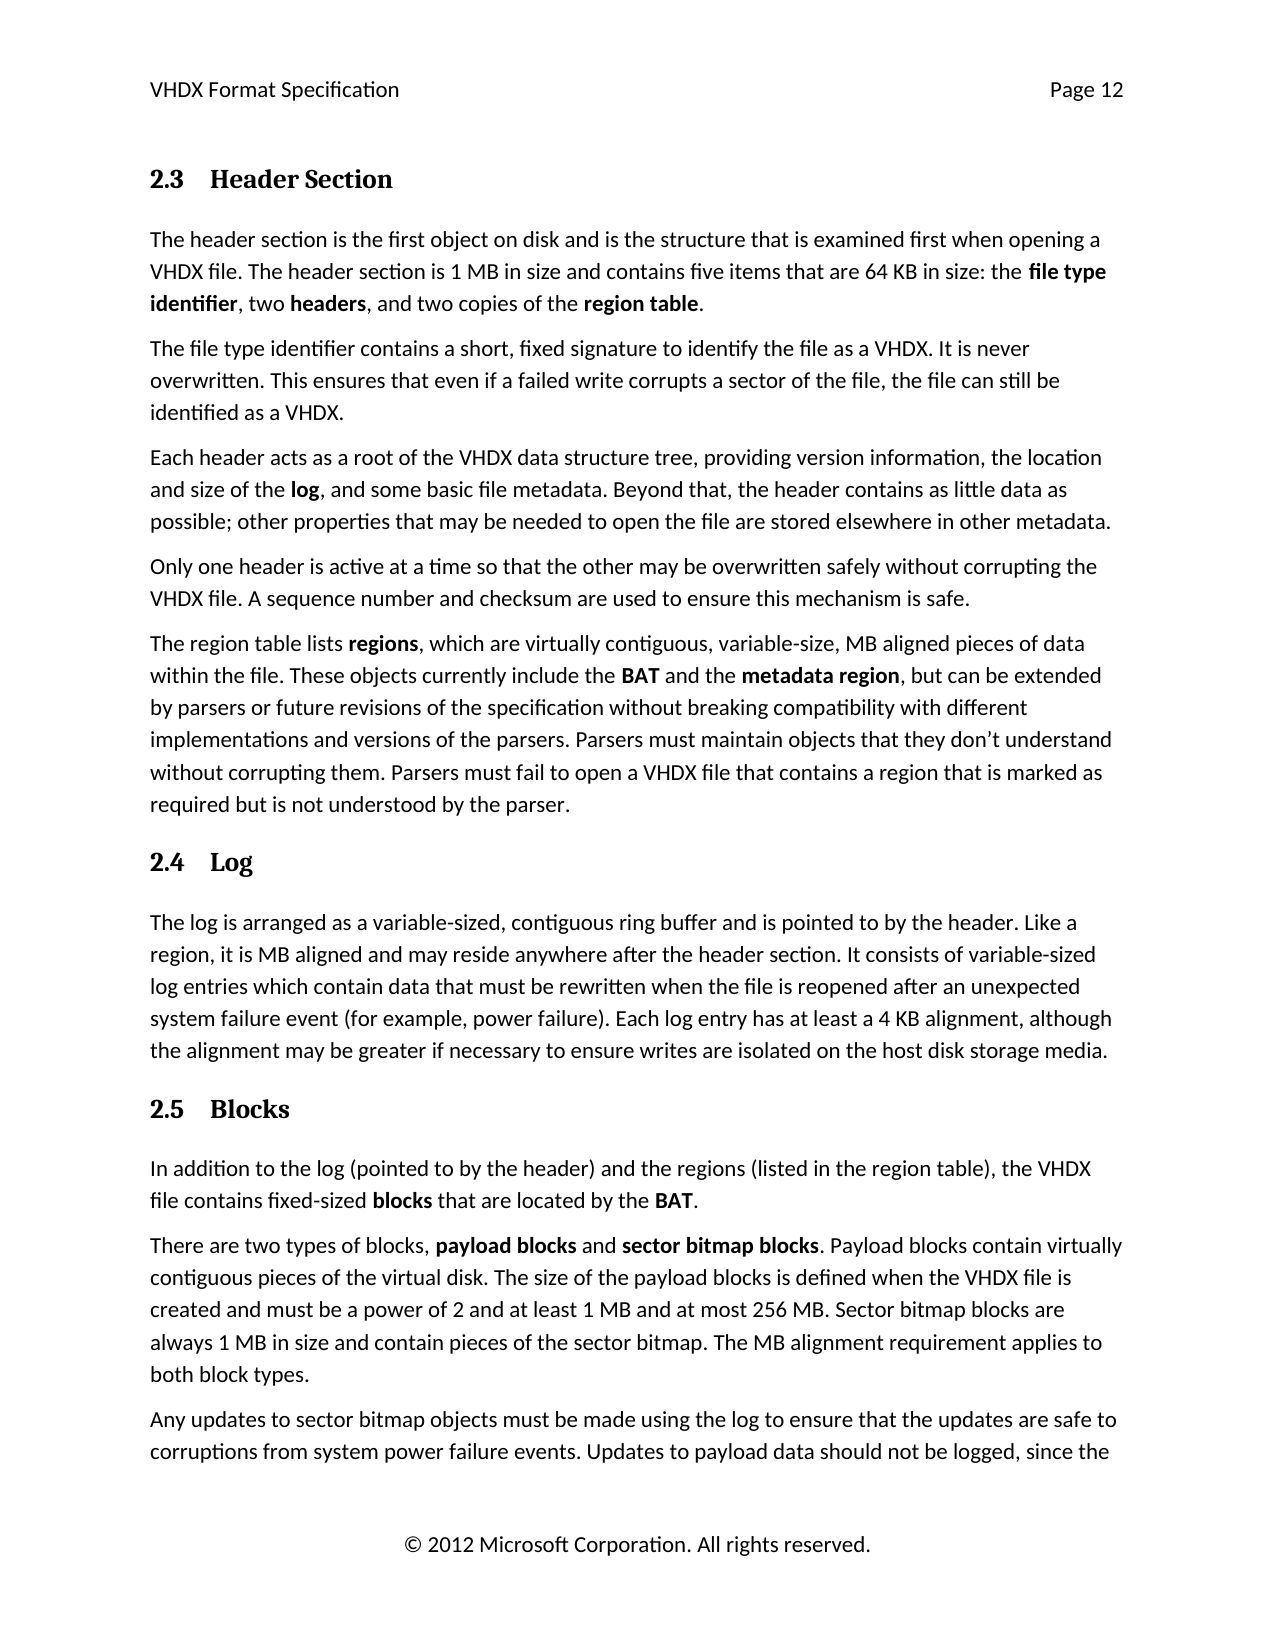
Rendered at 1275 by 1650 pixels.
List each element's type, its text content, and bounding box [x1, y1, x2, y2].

text There are two types of blocks, payload blocks and sector bitmap blocks. Payload blocks contain virtually contiguous pieces of the virtual disk. The size of the payload blocks is defined when the VHDX file is created and must be a power of 2 and at least 1 MB and at most 256 MB. Sector bitmap blocks are always 1 MB in size and contain pieces of the sector bitmap. The MB alignment requirement applies to both block types. [150, 1231, 1125, 1388]
text The region table lists regions, which are virtually contiguous, variable-size, MB aligned pieces of data within the file. These objects currently include the BAT and the metadata region, but can be extended by parsers or future revisions of the specification without breaking compatibility with different implementations and versions of the parsers. Parsers must maintain objects that they don’t understand without corrupting them. Parsers must fail to open a VHDX file that contains a region that is marked as required but is not understood by the parser. [150, 629, 1125, 818]
subtitle Header Section [150, 164, 1125, 195]
text The file type identifier contains a short, fixed signature to identify the file as a VHDX. It is never overwritten. This ensures that even if a failed write corrupts a sector of the file, the file can still be identified as a VHDX. [150, 334, 1125, 426]
subtitle Log [150, 847, 1125, 878]
text The header section is the first object on disk and is the structure that is examined first when opening a VHDX file. The header section is 1 MB in size and contains five items that are 64 KB in size: the file type identifier, two headers, and two copies of the region table. [150, 225, 1125, 317]
text The log is arranged as a variable-sized, contiguous ring buffer and is pointed to by the header. Like a region, it is MB aligned and may reside anywhere after the header section. It consists of variable-sized log entries which contain data that must be rewritten when the file is reopened after an unexpected system failure event (for example, power failure). Each log entry has at least a 4 KB alignment, although the alignment may be greater if necessary to ensure writes are isolated on the host disk storage media. [150, 908, 1125, 1064]
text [150, 1405, 1125, 1465]
subtitle Blocks [150, 1094, 1125, 1125]
text In addition to the log (pointed to by the header) and the regions (listed in the region table), the VHDX file contains fixed-sized blocks that are located by the BAT. [150, 1154, 1125, 1214]
text Only one header is active at a time so that the other may be overwritten safely without corrupting the VHDX file. A sequence number and checksum are used to ensure this mechanism is safe. [150, 552, 1125, 612]
text Each header acts as a root of the VHDX data structure tree, providing version information, the location and size of the log, and some basic file metadata. Beyond that, the header contains as little data as possible; other properties that may be needed to open the file are stored elsewhere in other metadata. [150, 443, 1125, 535]
